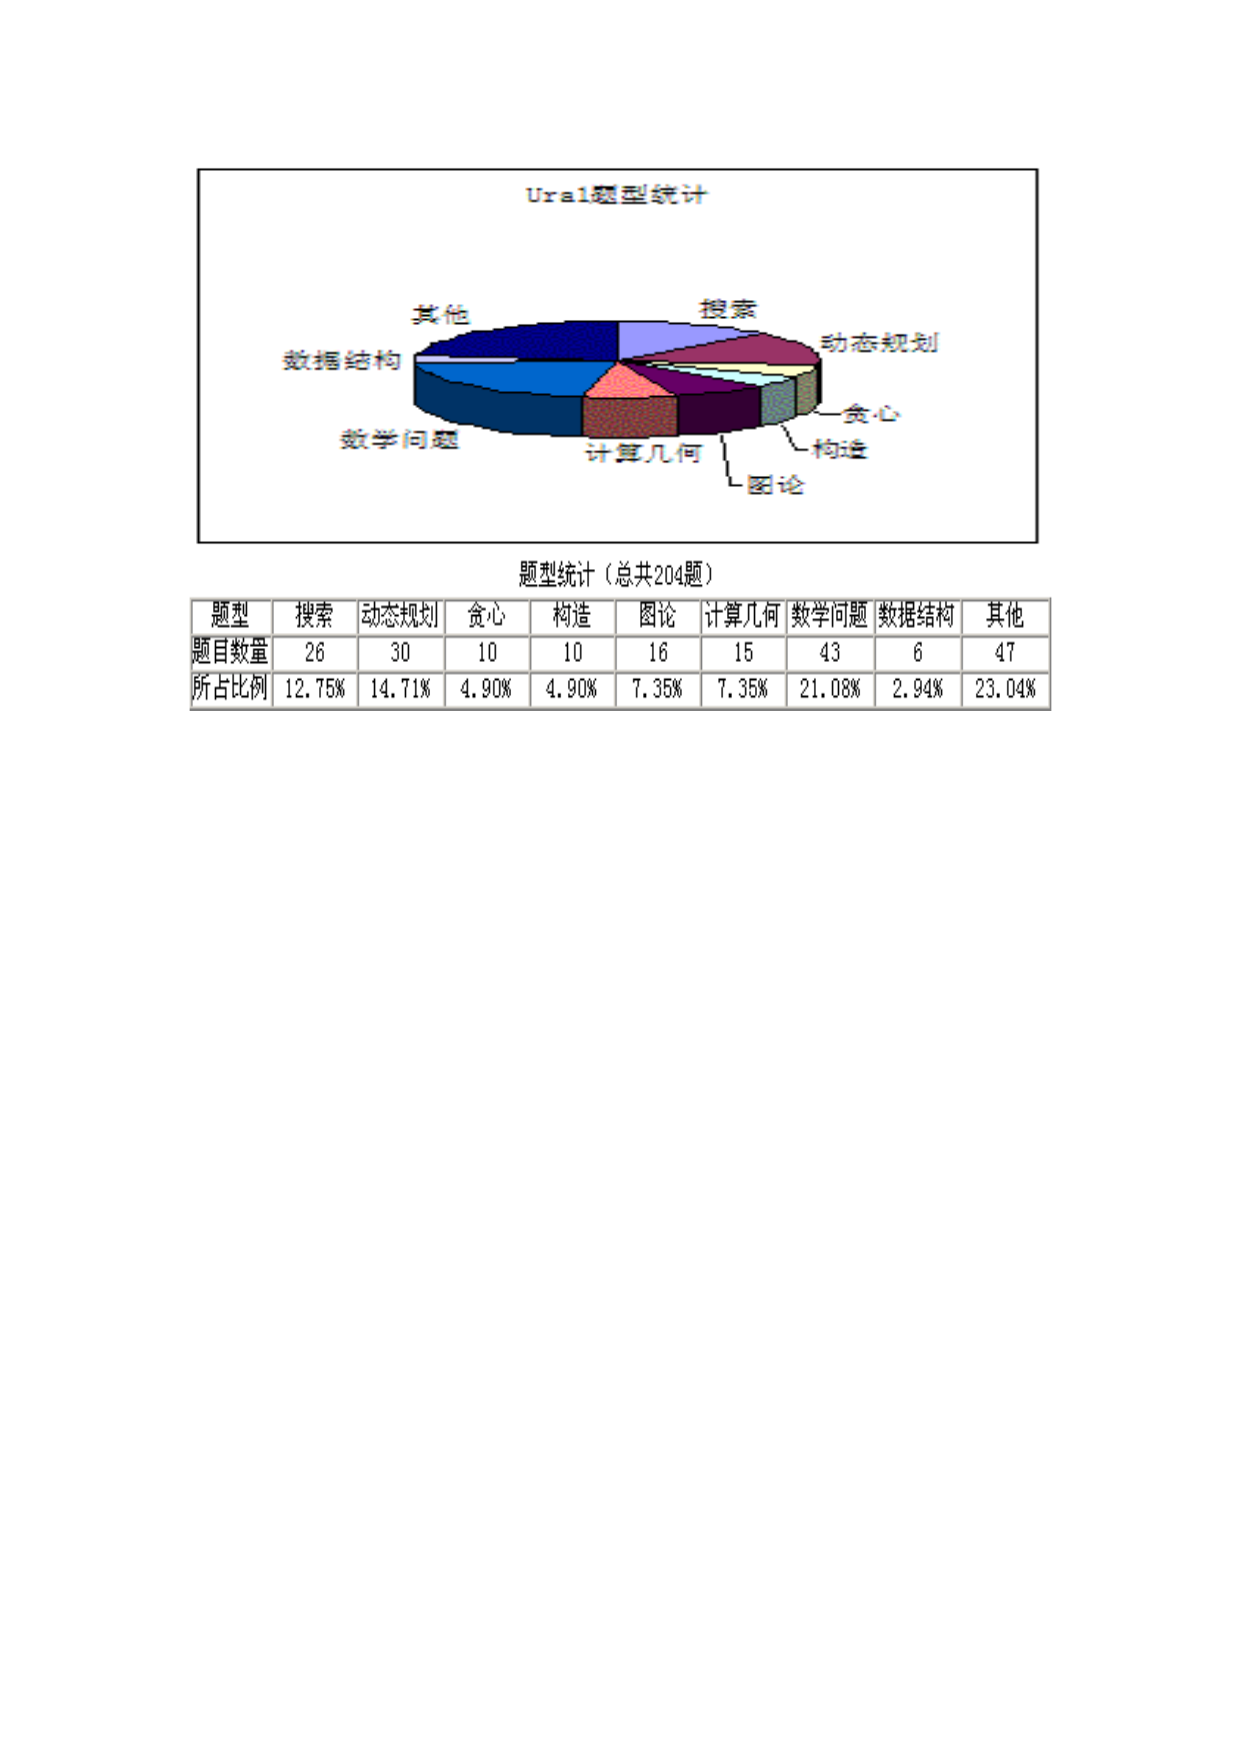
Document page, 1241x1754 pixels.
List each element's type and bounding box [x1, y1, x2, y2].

picture [187, 162, 1053, 711]
